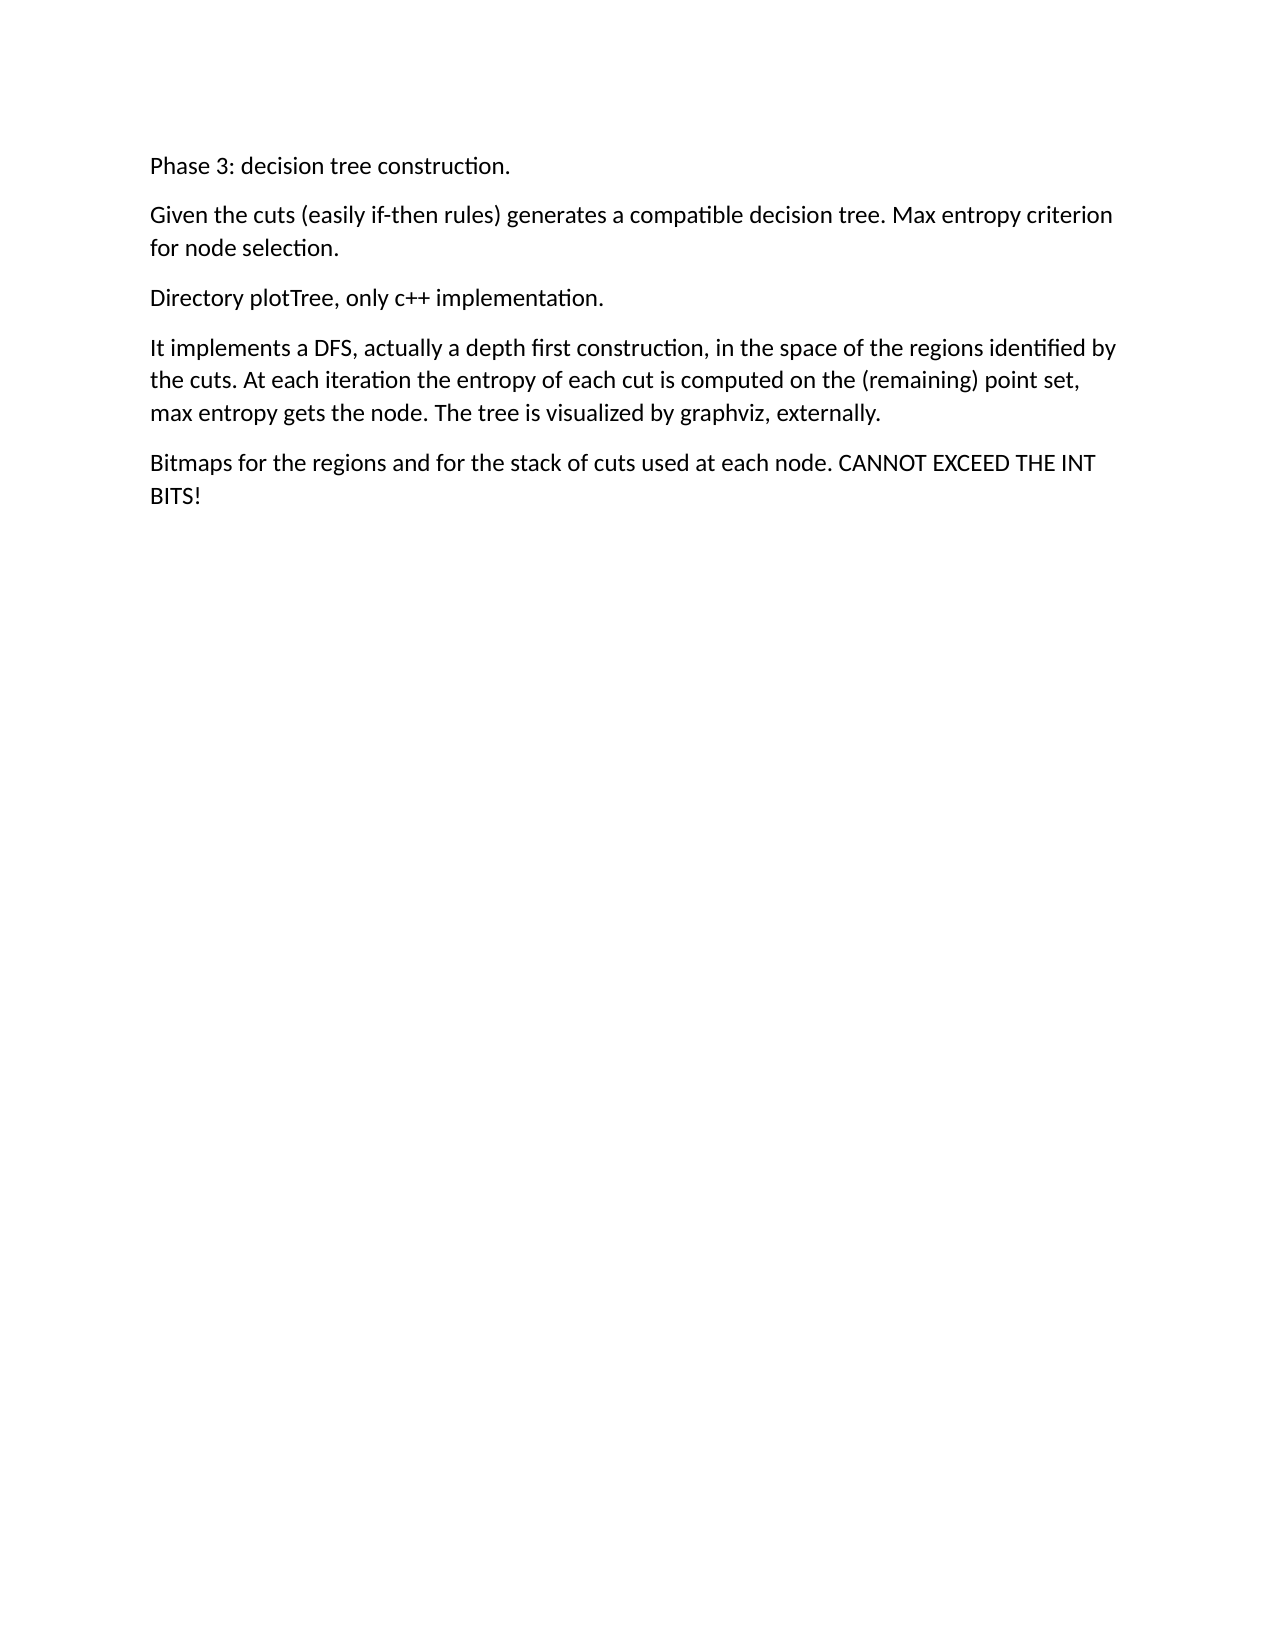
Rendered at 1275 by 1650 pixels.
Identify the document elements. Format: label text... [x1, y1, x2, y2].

text Given the cuts (easily if-then rules) generates a compatible decision tree. Max entropy criterion for node selection. [150, 199, 1125, 263]
text Phase 3: decision tree construction. [150, 150, 1125, 181]
text Directory plotTree, only c++ implementation. [150, 282, 1125, 313]
text Bitmaps for the regions and for the stack of cuts used at each node. CANNOT EXCEED THE INT BITS! [150, 447, 1125, 511]
text It implements a DFS, actually a depth first construction, in the space of the regions identified by the cuts. At each iteration the entropy of each cut is computed on the (remaining) point set, max entropy gets the node. The tree is visualized by graphviz, externally. [150, 332, 1125, 428]
